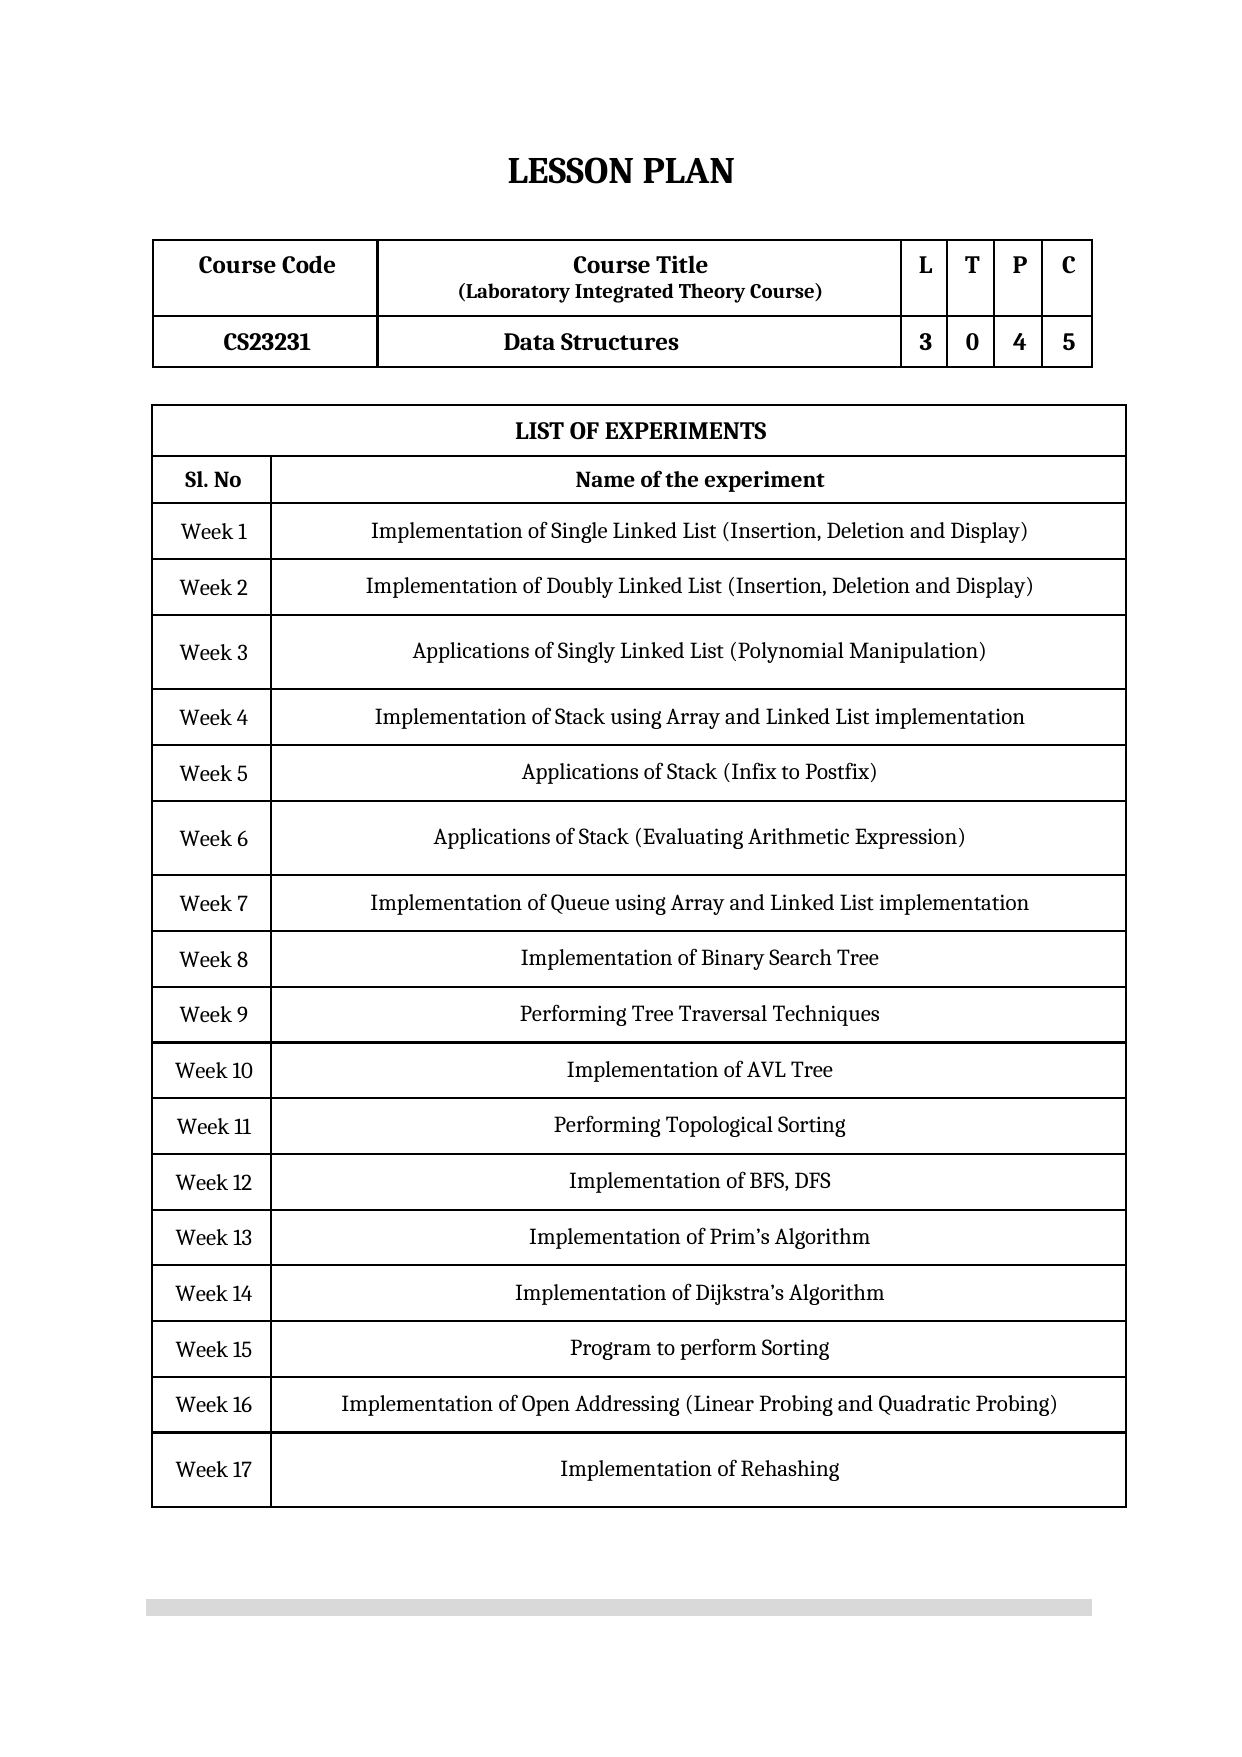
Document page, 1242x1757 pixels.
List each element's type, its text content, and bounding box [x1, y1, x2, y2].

table_cell CS23231 [154, 317, 376, 366]
table_header T [948, 241, 993, 315]
table_cell Implementation of Queue using Array and Linked List implementation [272, 876, 1125, 930]
table_cell Week 8 [153, 932, 270, 986]
table_cell Week 16 [153, 1378, 270, 1431]
table_cell Name of the experiment [272, 457, 1125, 502]
table_cell Sl. No [153, 457, 270, 502]
table_cell 0 [948, 317, 993, 366]
table_cell Implementation of Prim’s Algorithm [272, 1211, 1125, 1264]
table_cell Performing Tree Traversal Techniques [272, 988, 1125, 1041]
table_cell Data Structures [379, 317, 900, 366]
table_header P [995, 241, 1041, 315]
table_cell Week 3 [153, 616, 270, 688]
table_cell Week 14 [153, 1266, 270, 1320]
table_cell Week 5 [153, 746, 270, 800]
table_cell Week 2 [153, 560, 270, 614]
table_cell Week 12 [153, 1155, 270, 1208]
table_cell Week 4 [153, 690, 270, 744]
table_cell Applications of Stack (Evaluating Arithmetic Expression) [272, 802, 1125, 874]
table_cell Week 1 [153, 504, 270, 558]
table_cell Implementation of Open Addressing (Linear Probing and Quadratic Probing) [272, 1378, 1125, 1431]
table_cell Implementation of Doubly Linked List (Insertion, Deletion and Display) [272, 560, 1125, 614]
table_cell Applications of Singly Linked List (Polynomial Manipulation) [272, 616, 1125, 688]
table_cell Implementation of Single Linked List (Insertion, Deletion and Display) [272, 504, 1125, 558]
table_cell Week 17 [153, 1434, 270, 1506]
table_cell 5 [1043, 317, 1091, 366]
table_cell Performing Topological Sorting [272, 1099, 1125, 1152]
table_cell Week 7 [153, 876, 270, 930]
table_cell Week 6 [153, 802, 270, 874]
table_cell Implementation of BFS, DFS [272, 1155, 1125, 1208]
table_header L [902, 241, 946, 315]
table_cell Week 10 [153, 1044, 270, 1097]
table_cell Implementation of Stack using Array and Linked List implementation [272, 690, 1125, 744]
table_cell Program to perform Sorting [272, 1322, 1125, 1376]
table_cell Week 9 [153, 988, 270, 1041]
table_cell Applications of Stack (Infix to Postfix) [272, 746, 1125, 800]
table_header LIST OF EXPERIMENTS [153, 406, 1125, 454]
table_header Course Title (Laboratory Integrated Theory Course) [379, 241, 900, 315]
text LESSON PLAN [123, 150, 1119, 193]
table_cell Week 15 [153, 1322, 270, 1376]
table_cell Implementation of Rehashing [272, 1434, 1125, 1506]
table_header Course Code [154, 241, 376, 315]
table_cell 4 [995, 317, 1041, 366]
table_cell Week 13 [153, 1211, 270, 1264]
table_cell 3 [902, 317, 946, 366]
table_cell Implementation of AVL Tree [272, 1044, 1125, 1097]
table_cell Implementation of Dijkstra’s Algorithm [272, 1266, 1125, 1320]
table_cell Week 11 [153, 1099, 270, 1152]
table_header C [1043, 241, 1091, 315]
table_cell Implementation of Binary Search Tree [272, 932, 1125, 986]
